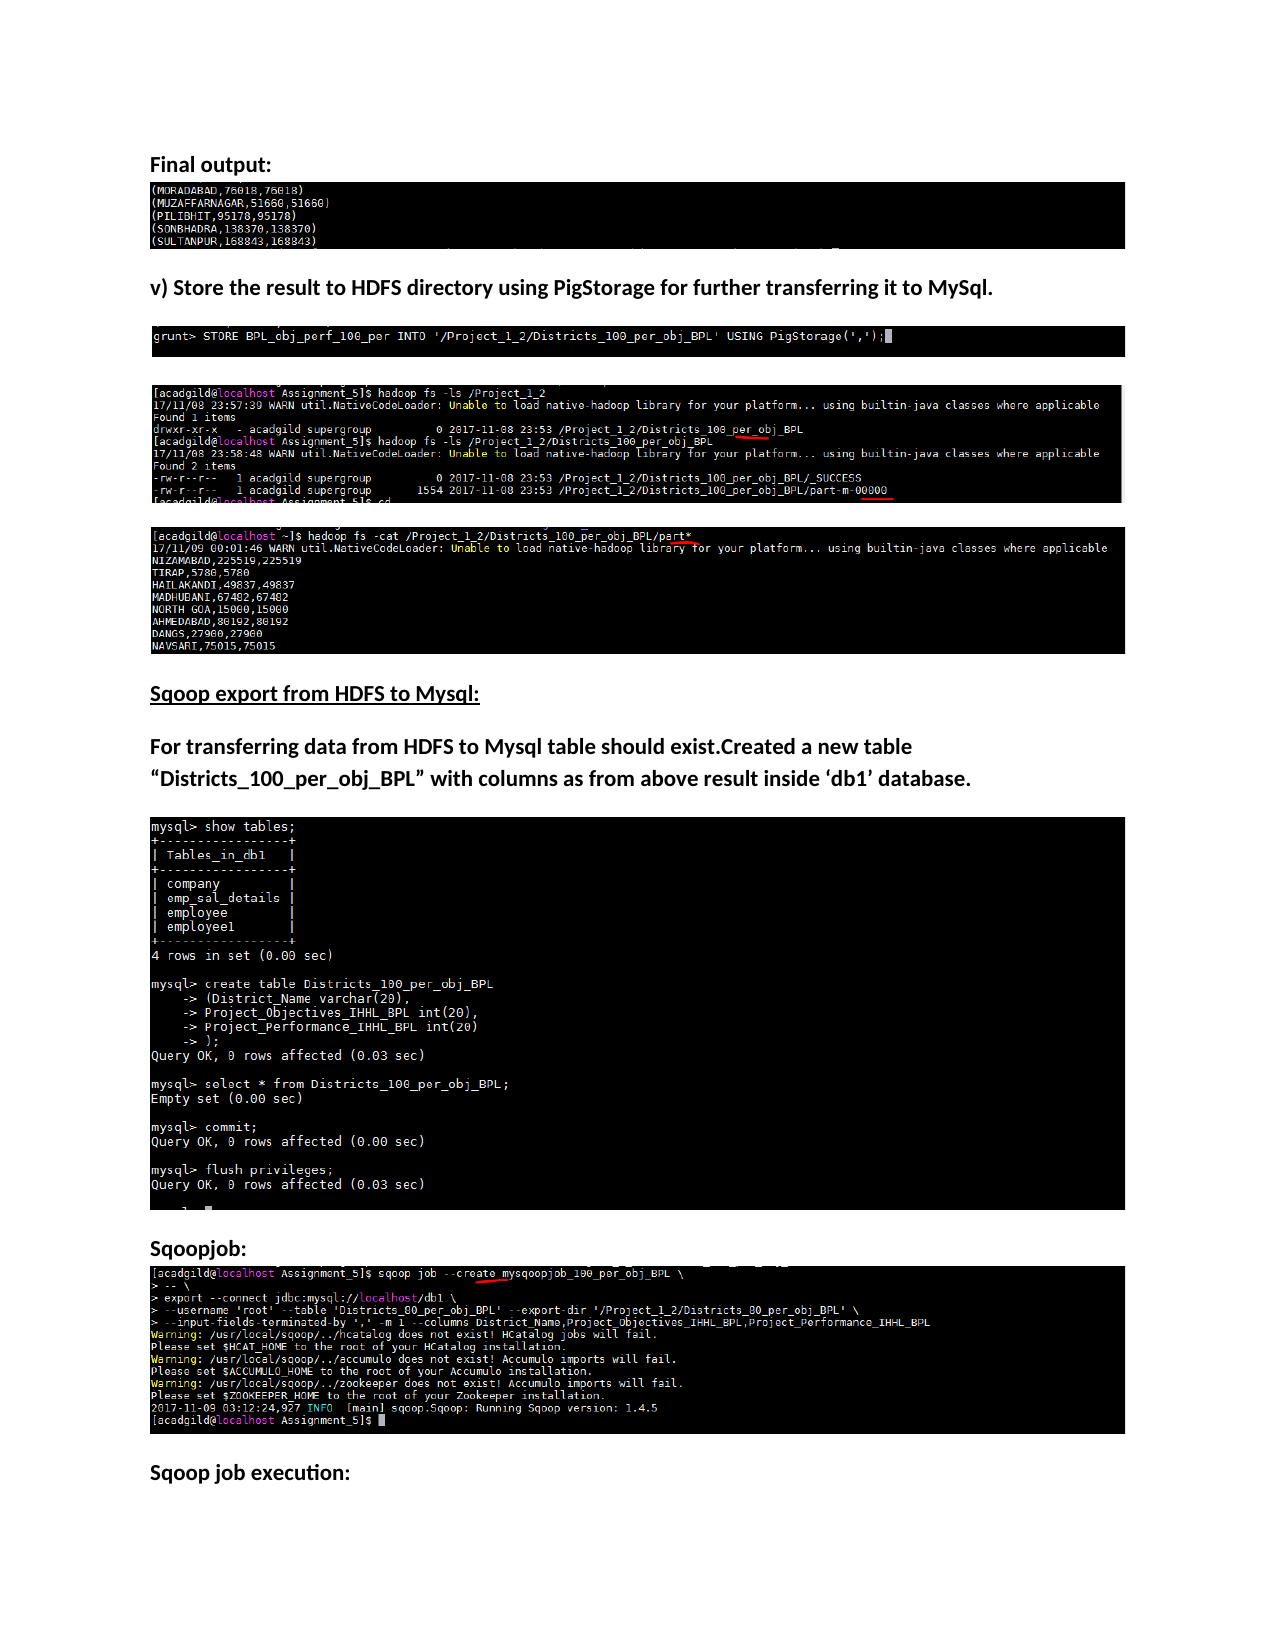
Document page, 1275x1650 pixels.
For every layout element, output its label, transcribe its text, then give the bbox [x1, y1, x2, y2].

picture [150, 385, 1125, 503]
picture [150, 326, 1125, 360]
text v) Store the result to HDFS directory using PigStorage for further transferring it to MySql. [150, 273, 1125, 301]
picture [150, 1266, 1125, 1434]
text Sqoopjob: [150, 1234, 1125, 1266]
picture [150, 182, 1125, 249]
text Sqoop job execution: [150, 1458, 1125, 1486]
picture [150, 527, 1125, 654]
text Sqoop export from HDFS to Mysql: [150, 679, 1125, 707]
picture [150, 817, 1125, 1210]
text Final output: [150, 150, 1125, 182]
text For transferring data from HDFS to Mysql table should exist.Created a new table “Districts_100_per_obj_BPL” with columns as from above result inside ‘db1’ database. [150, 732, 1125, 792]
